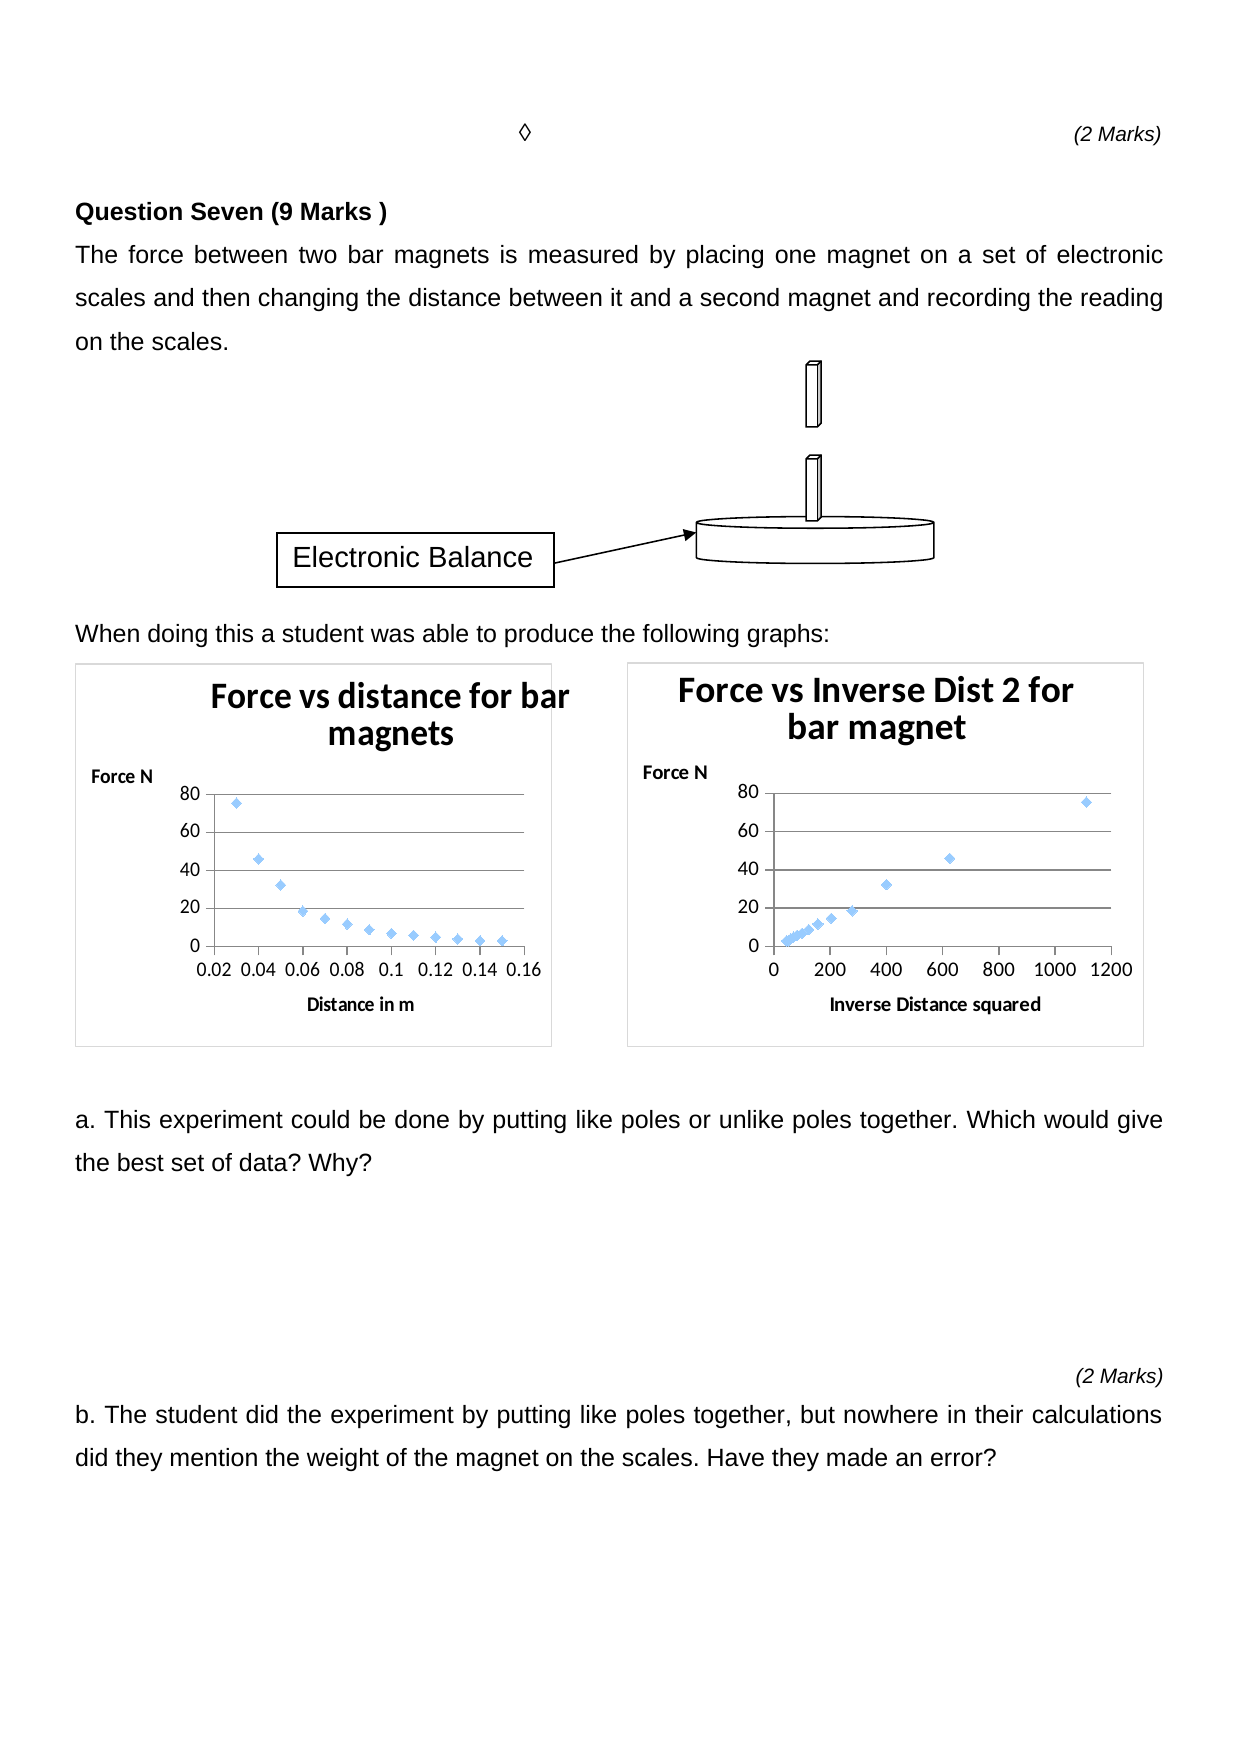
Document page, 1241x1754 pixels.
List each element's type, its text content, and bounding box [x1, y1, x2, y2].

text a. This experiment could be done by putting like poles or unlike poles together. Which would give the best set of data? Why? [75, 1105, 1165, 1177]
text When doing this a student was able to produce the following graphs: [75, 619, 1165, 648]
text ◊ (2 Marks) [75, 118, 1165, 147]
text (2 Marks) [75, 1364, 1165, 1388]
text b. The student did the experiment by putting like poles together, but nowhere in their calculations did they mention the weight of the magnet on the scales. Have they made an error? [75, 1399, 1165, 1471]
text The force between two bar magnets is measured by placing one magnet on a set of electronic scales and then changing the distance between it and a second magnet and recording the reading on the scales. [75, 240, 1165, 355]
text Question Seven (9 Marks ) [75, 197, 1165, 226]
